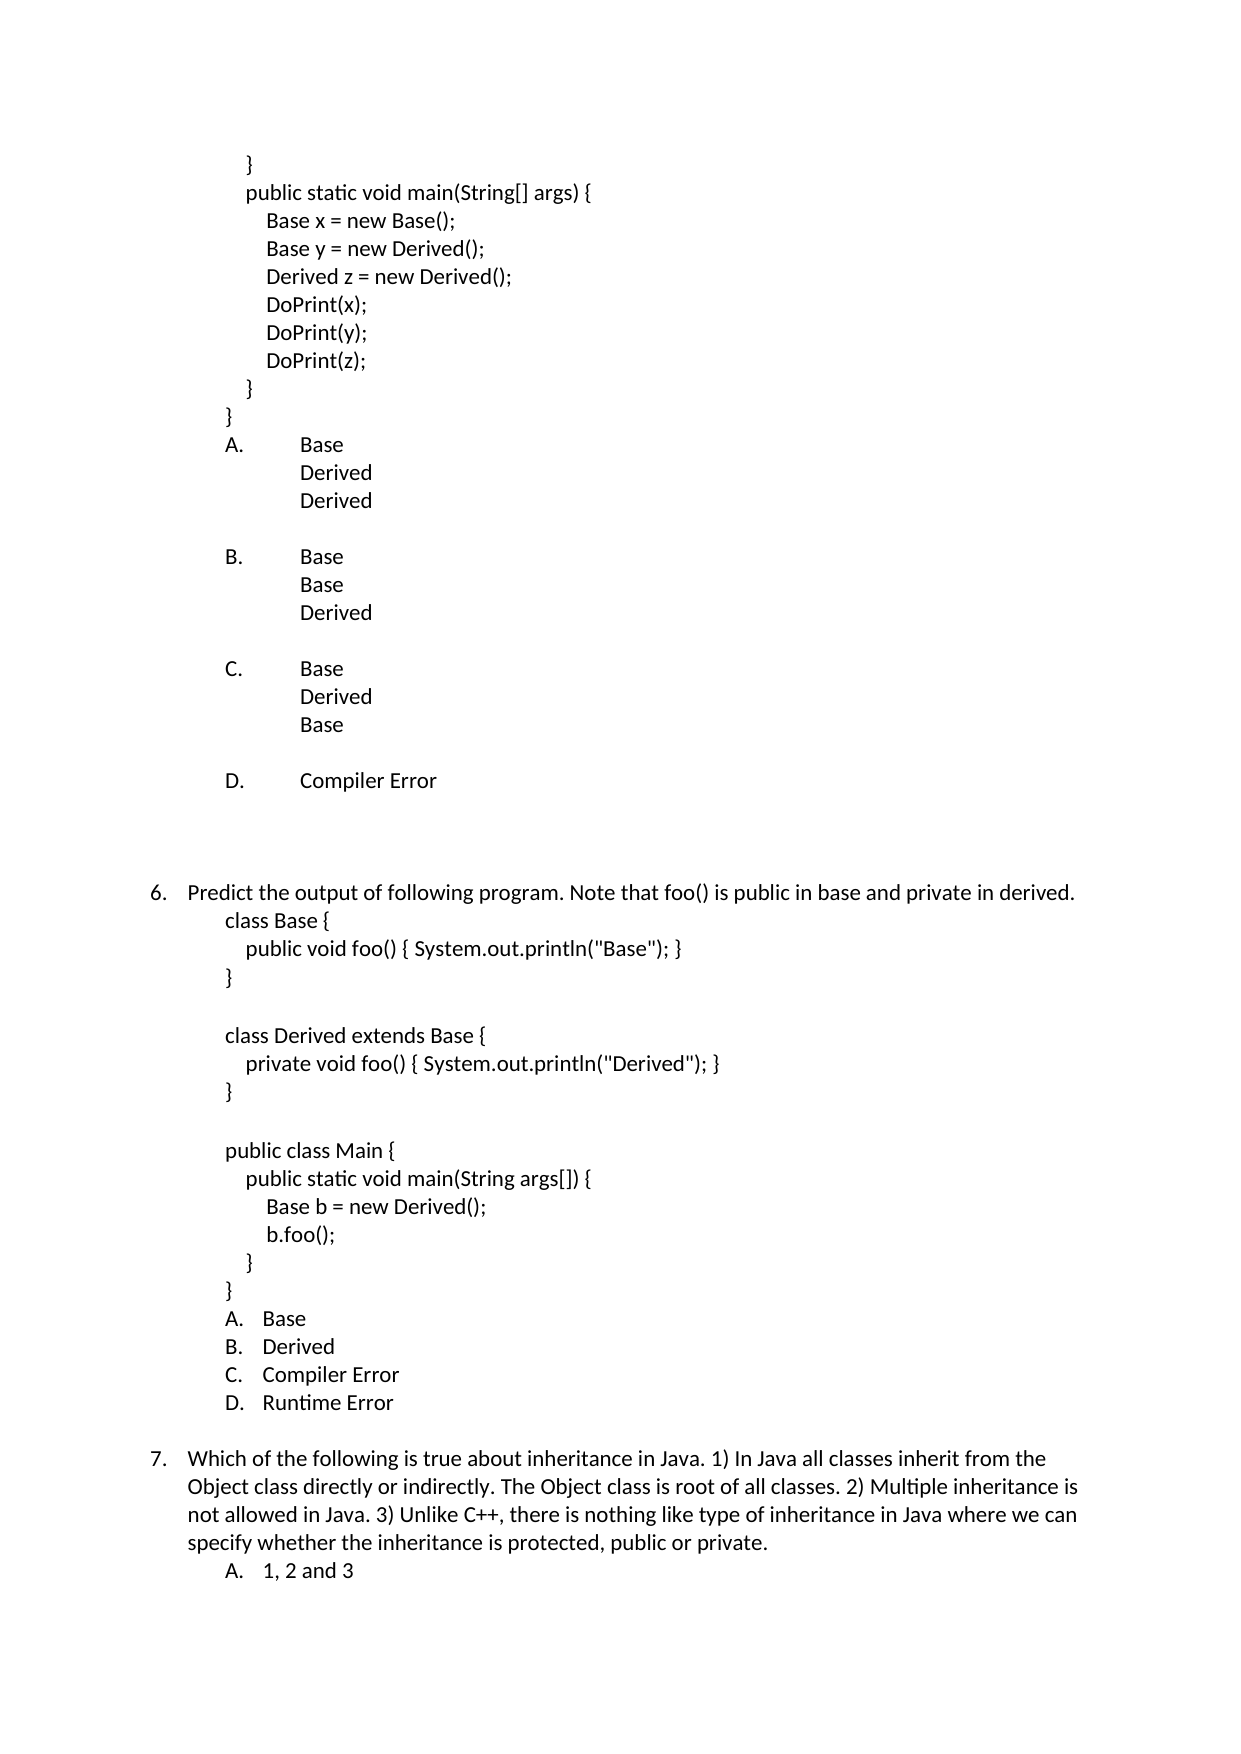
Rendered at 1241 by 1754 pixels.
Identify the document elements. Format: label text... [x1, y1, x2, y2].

text } [225, 374, 1090, 402]
text Base y = new Derived(); [225, 234, 1090, 262]
text } [225, 402, 1090, 430]
list Derived [225, 1332, 1090, 1360]
text DoPrint(x); [225, 290, 1090, 318]
text public class Main { [225, 1136, 1090, 1164]
text Base [225, 710, 1090, 738]
list Base [225, 430, 1090, 458]
text private void foo() { System.out.println("Derived"); } [225, 1049, 1090, 1077]
text Derived z = new Derived(); [225, 262, 1090, 290]
list Base [225, 1304, 1090, 1332]
text Base x = new Base(); [225, 206, 1090, 234]
text } [225, 1248, 1090, 1276]
text } [225, 1077, 1090, 1105]
text Derived [225, 682, 1090, 710]
text } [225, 1276, 1090, 1304]
text DoPrint(z); [225, 346, 1090, 374]
list Which of the following is true about inheritance in Java. 1) In Java all classes inherit from the Object class directly or indirectly. The Object class is root of all classes. 2) Multiple inheritance is not allowed in Java. 3) Unlike C++, there is nothing like type of inheritance in Java where we can specify whether the inheritance is protected, public or private. [150, 1444, 1090, 1556]
text Base [225, 570, 1090, 598]
text Derived [225, 458, 1090, 486]
text public static void main(String[] args) { [225, 178, 1090, 206]
text Derived [225, 598, 1090, 626]
text Base b = new Derived(); [225, 1192, 1090, 1220]
list Compiler Error [225, 1360, 1090, 1388]
text public void foo() { System.out.println("Base"); } [225, 934, 1090, 963]
text } [225, 150, 1090, 178]
text Derived [225, 486, 1090, 514]
text class Base { [225, 907, 1090, 934]
text b.foo(); [225, 1220, 1090, 1248]
list Base [225, 542, 1090, 570]
list 1, 2 and 3 [225, 1556, 1090, 1584]
list Base [225, 654, 1090, 682]
text public static void main(String args[]) { [225, 1164, 1090, 1192]
list Predict the output of following program. Note that foo() is public in base and private in derived. [150, 878, 1090, 907]
list Compiler Error [225, 766, 1090, 794]
text DoPrint(y); [225, 318, 1090, 346]
text class Derived extends Base { [225, 1021, 1090, 1049]
list Runtime Error [225, 1388, 1090, 1416]
text } [225, 963, 1090, 991]
